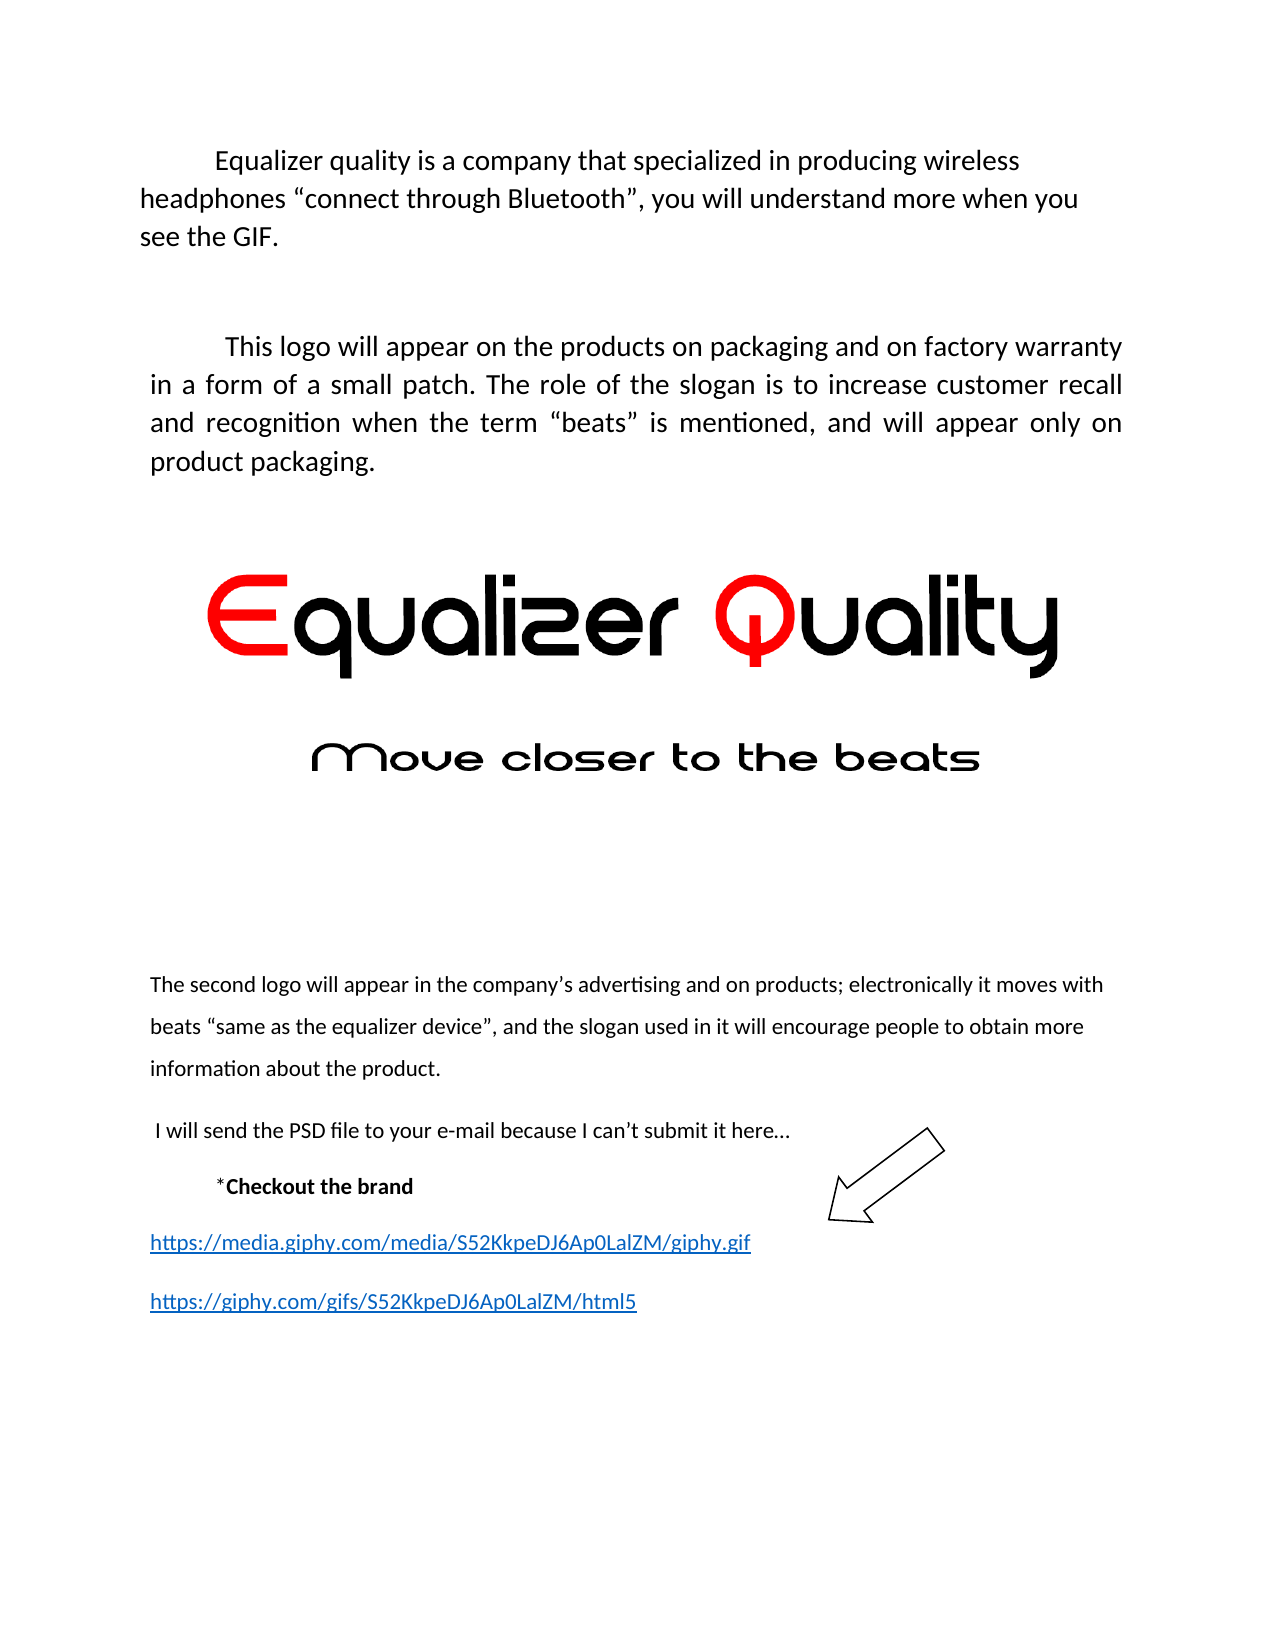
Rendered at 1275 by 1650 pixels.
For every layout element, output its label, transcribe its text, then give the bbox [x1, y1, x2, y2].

picture [207, 574, 1058, 771]
text https://media.giphy.com/media/S52KkpeDJ6Ap0LalZM/giphy.gif [150, 1228, 754, 1256]
text https://giphy.com/gifs/S52KkpeDJ6Ap0LalZM/html5 [150, 1287, 1135, 1315]
subtitle Equalizer quality is a company that specialized in producing wireless headphones “connect through Bluetooth”, you will understand more when you see the GIF. [139, 142, 1107, 254]
text The second logo will appear in the company’s advertising and on products; electronically it moves with beats “same as the equalizer device”, and the slogan used in it will encourage people to obtain more information about the product. [150, 970, 1107, 1082]
text This logo will appear on the products on packaging and on factory warranty in a form of a small patch. The role of the slogan is to increase customer recall and recognition when the term “beats” is mentioned, and will appear only on product packaging. [150, 328, 1124, 479]
text *Checkout the brand [139, 1172, 866, 1200]
text *Checkout the brand [882, 1172, 1135, 1200]
text I will send the PSD file to your e-mail because I can’t submit it here… [155, 1116, 1135, 1144]
